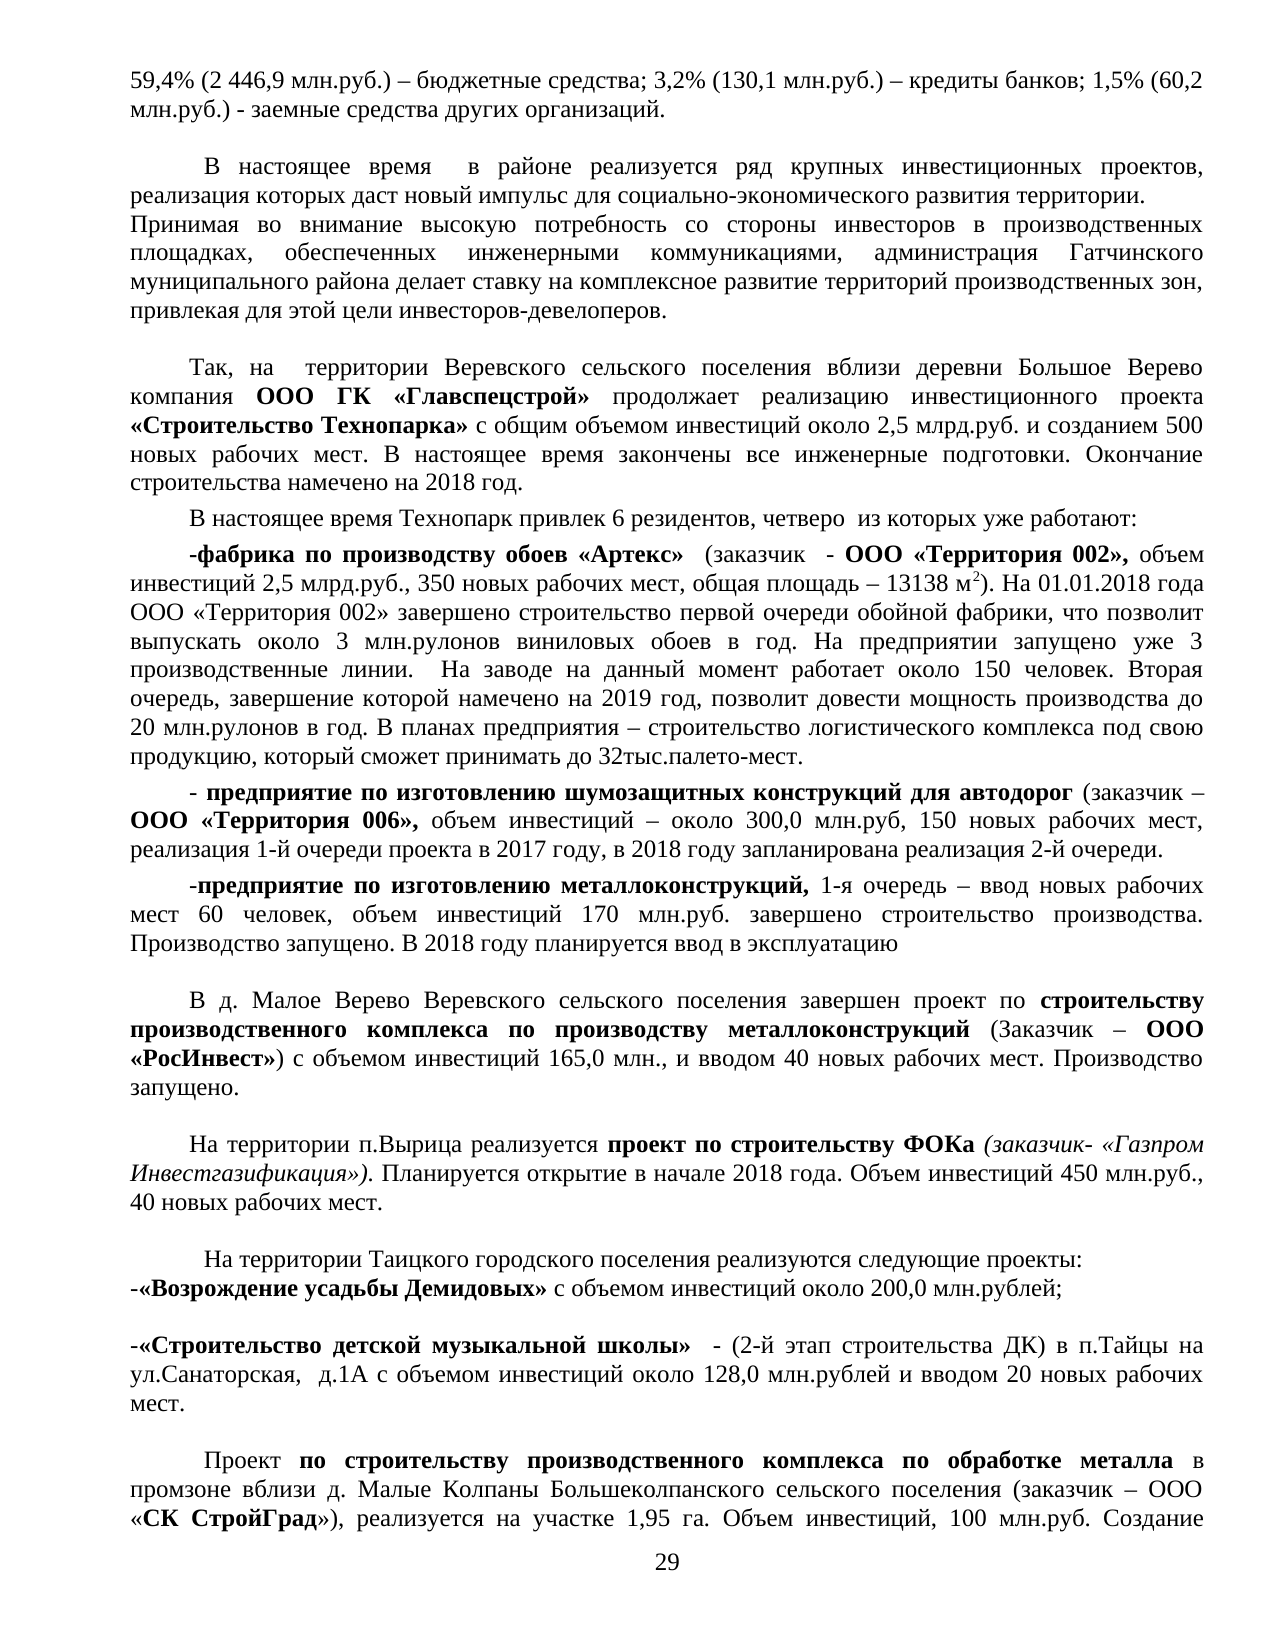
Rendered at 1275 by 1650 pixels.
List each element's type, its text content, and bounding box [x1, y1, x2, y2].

text В настоящее время Технопарк привлек 6 резидентов, четверо из которых уже работают: [130, 503, 1204, 532]
text В настоящее время в районе реализуется ряд крупных инвестиционных проектов, реализация которых даст новый импульс для социально-экономического развития территории. [130, 151, 1204, 209]
text На территории п.Вырица реализуется проект по строительству ФОКа (заказчик- «Газпром Инвестгазификация»). Планируется открытие в начале 2018 года. Объем инвестиций 450 млн.руб., 40 новых рабочих мест. [130, 1129, 1204, 1215]
text -фабрика по производству обоев «Артекс» (заказчик - ООО «Территория 002», объем инвестиций 2,5 млрд.руб., 350 новых рабочих мест, общая площадь – 13138 м2). На 01.01.2018 года ООО «Территория 002» завершено строительство первой очереди обойной фабрики, что позволит выпускать около 3 млн.рулонов виниловых обоев в год. На предприятии запущено уже 3 производственные линии. На заводе на данный момент работает около 150 человек. Вторая очередь, завершение которой намечено на 2019 год, позволит довести мощность производства до 20 млн.рулонов в год. В планах предприятия – строительство логистического комплекса под свою продукцию, который сможет принимать до 32тыс.палето-мест. [130, 539, 1204, 769]
text - предприятие по изготовлению шумозащитных конструкций для автодорог (заказчик – ООО «Территория 006», объем инвестиций – около 300,0 млн.руб, 150 новых рабочих мест, реализация 1-й очереди проекта в 2017 году, в 2018 году запланирована реализация 2-й очереди. [130, 777, 1204, 863]
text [130, 1445, 1204, 1532]
text На территории Таицкого городского поселения реализуются следующие проекты: [130, 1244, 1204, 1273]
text -«Строительство детской музыкальной школы» - (2-й этап строительства ДК) в п.Тайцы на ул.Санаторская, д.1А с объемом инвестиций около 128,0 млн.рублей и вводом 20 новых рабочих мест. [130, 1330, 1204, 1417]
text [130, 65, 1204, 122]
text В д. Малое Верево Веревского сельского поселения завершен проект по строительству производственного комплекса по производству металлоконструкций (Заказчик – ООО «РосИнвест») с объемом инвестиций 165,0 млн., и вводом 40 новых рабочих мест. Производство запущено. [130, 985, 1204, 1100]
text Принимая во внимание высокую потребность со стороны инвесторов в производственных площадках, обеспеченных инженерными коммуникациями, администрация Гатчинского муниципального района делает ставку на комплексное развитие территорий производственных зон, привлекая для этой цели инвесторов-девелоперов. [130, 209, 1204, 324]
text Так, на территории Веревского сельского поселения вблизи деревни Большое Верево компания ООО ГК «Главспецстрой» продолжает реализацию инвестиционного проекта «Строительство Технопарка» с общим объемом инвестиций около 2,5 млрд.руб. и созданием 500 новых рабочих мест. В настоящее время закончены все инженерные подготовки. Окончание строительства намечено на 2018 год. [130, 352, 1204, 496]
text -«Возрождение усадьбы Демидовых» с объемом инвестиций около 200,0 млн.рублей; [130, 1273, 1204, 1302]
text -предприятие по изготовлению металлоконструкций, 1-я очередь – ввод новых рабочих мест 60 человек, объем инвестиций 170 млн.руб. завершено строительство производства. Производство запущено. В 2018 году планируется ввод в эксплуатацию [130, 870, 1204, 957]
